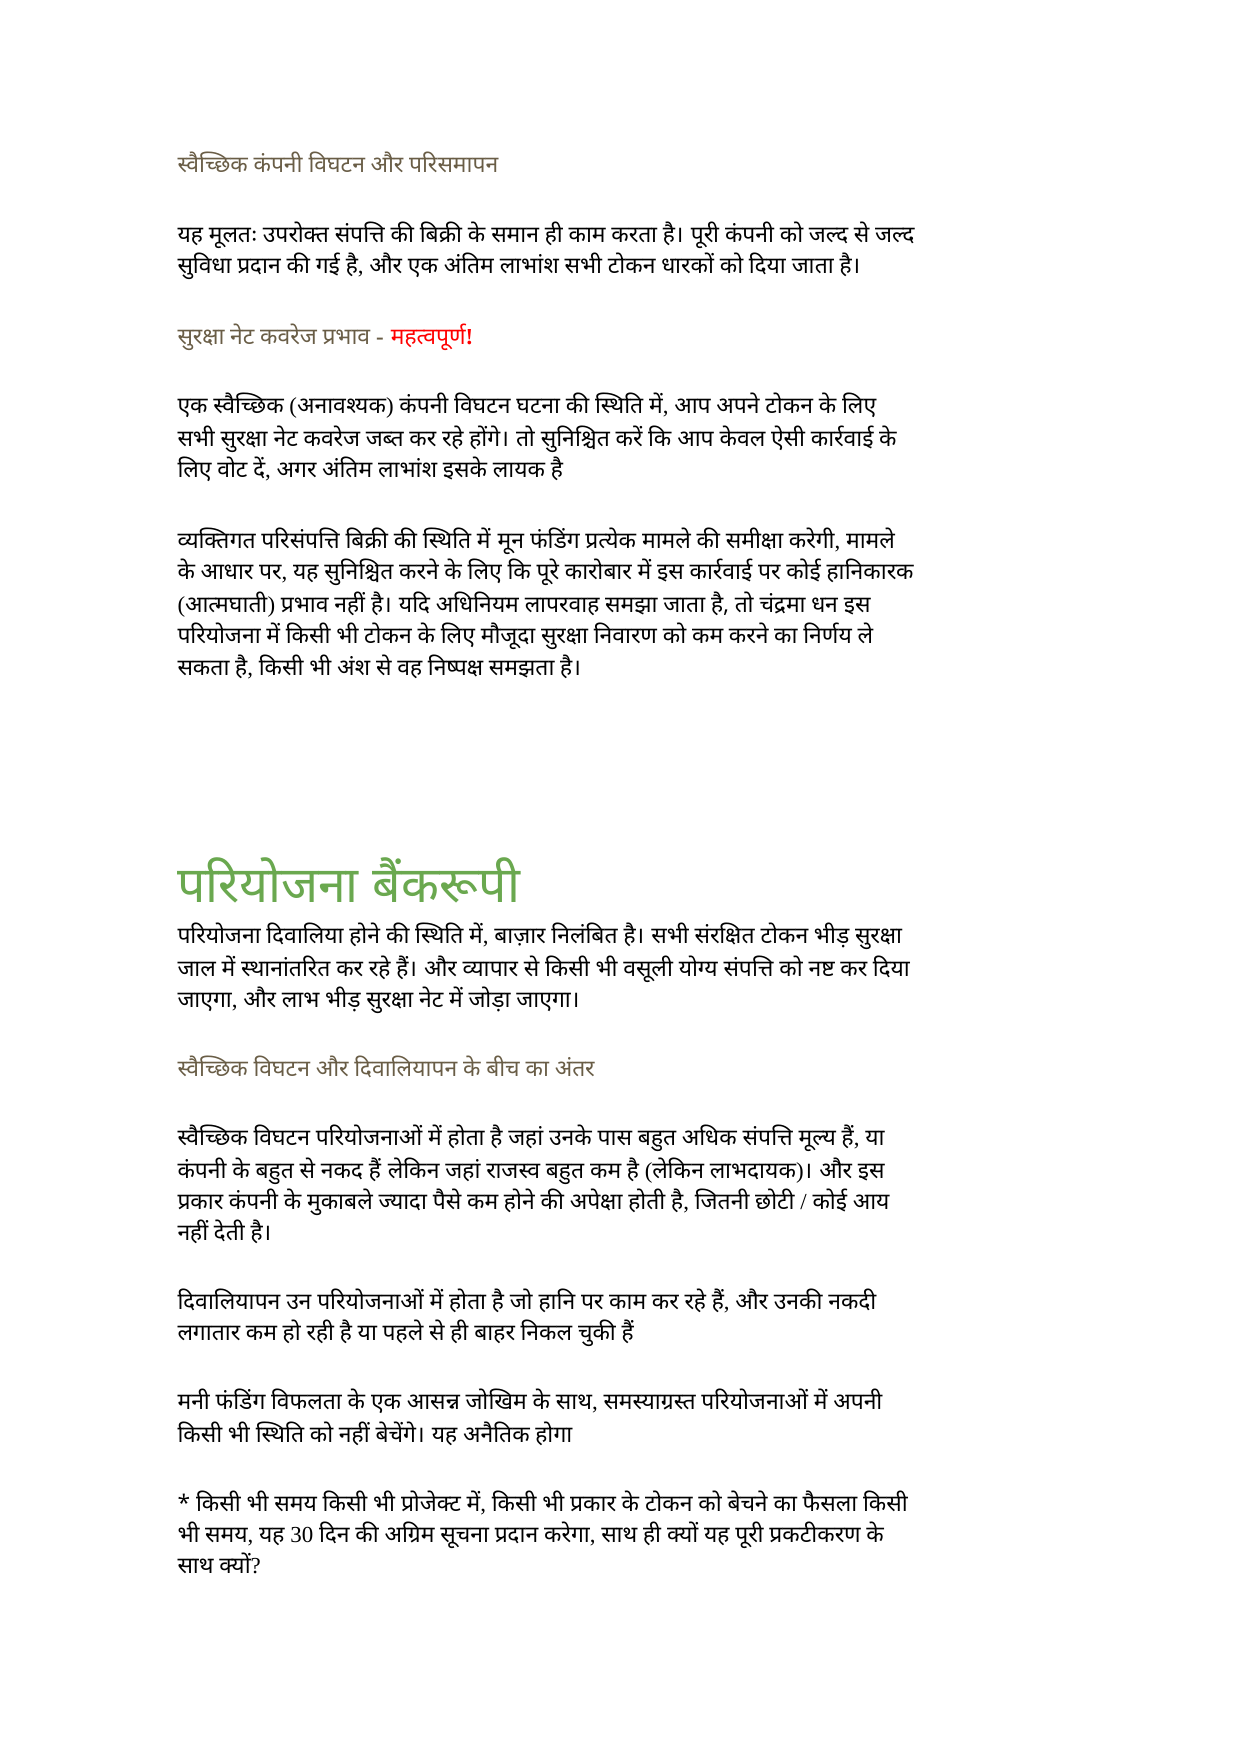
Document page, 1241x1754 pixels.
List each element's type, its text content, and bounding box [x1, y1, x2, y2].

text मनी फंडिंग विफलता के एक आसन्न जोखिम के साथ, समस्याग्रस्त परियोजनाओं में अपनी किसी भी स्थिति को नहीं बेचेंगे। यह अनैतिक होगा [177, 1385, 914, 1449]
text परियोजना बैंकरूपी [177, 849, 914, 917]
text सुरक्षा नेट कवरेज प्रभाव - महत्वपूर्ण! [177, 318, 914, 351]
text यह मूलतः उपरोक्त संपत्ति की बिक्री के समान ही काम करता है। पूरी कंपनी को जल्द से जल्द सुविधा प्रदान की गई है, और एक अंतिम लाभांश सभी टोकन धारकों को दिया जाता है। [177, 216, 914, 281]
text दिवालियापन उन परियोजनाओं में होता है जो हानि पर काम कर रहे हैं, और उनकी नकदी लगातार कम हो रही है या पहले से ही बाहर निकल चुकी हैं [177, 1285, 914, 1348]
text व्यक्तिगत परिसंपत्ति बिक्री की स्थिति में मून फंडिंग प्रत्येक मामले की समीक्षा करेगी, मामले के आधार पर, यह सुनिश्चित करने के लिए कि पूरे कारोबार में इस कार्रवाई पर कोई हानिकारक (आत्मघाती) प्रभाव नहीं है। यदि अधिनियम लापरवाह समझा जाता है, तो चंद्रमा धन इस परियोजना में किसी भी टोकन के लिए मौजूदा सुरक्षा निवारण को कम करने का निर्णय ले सकता है, किसी भी अंश से वह निष्पक्ष समझता है। [177, 522, 914, 682]
text स्वैच्छिक विघटन और दिवालियापन के बीच का अंतर [177, 1052, 914, 1083]
text स्वैच्छिक विघटन परियोजनाओं में होता है जहां उनके पास बहुत अधिक संपत्ति मूल्य हैं, या कंपनी के बहुत से नकद हैं लेकिन जहां राजस्व बहुत कम है (लेकिन लाभदायक)। और इस प्रकार कंपनी के मुकाबले ज्यादा पैसे कम होने की अपेक्षा होती है, जितनी छोटी / कोई आय नहीं देती है। [177, 1121, 914, 1248]
text एक स्वैच्छिक (अनावश्यक) कंपनी विघटन घटना की स्थिति में, आप अपने टोकन के लिए सभी सुरक्षा नेट कवरेज जब्त कर रहे होंगे। तो सुनिश्चित करें कि आप केवल ऐसी कार्रवाई के लिए वोट दें, अगर अंतिम लाभांश इसके लायक है [177, 389, 914, 484]
text स्वैच्छिक कंपनी विघटन और परिसमापन [177, 148, 914, 179]
text * किसी भी समय किसी भी प्रोजेक्ट में, किसी भी प्रकार के टोकन को बेचने का फैसला किसी भी समय, यह 30 दिन की अग्रिम सूचना प्रदान करेगा, साथ ही क्यों यह पूरी प्रकटीकरण के साथ क्यों? [177, 1487, 914, 1581]
text परियोजना दिवालिया होने की स्थिति में, बाज़ार निलंबित है। सभी संरक्षित टोकन भीड़ सुरक्षा जाल में स्थानांतरित कर रहे हैं। और व्यापार से किसी भी वसूली योग्य संपत्ति को नष्ट कर दिया जाएगा, और लाभ भीड़ सुरक्षा नेट में जोड़ा जाएगा। [177, 917, 914, 1014]
